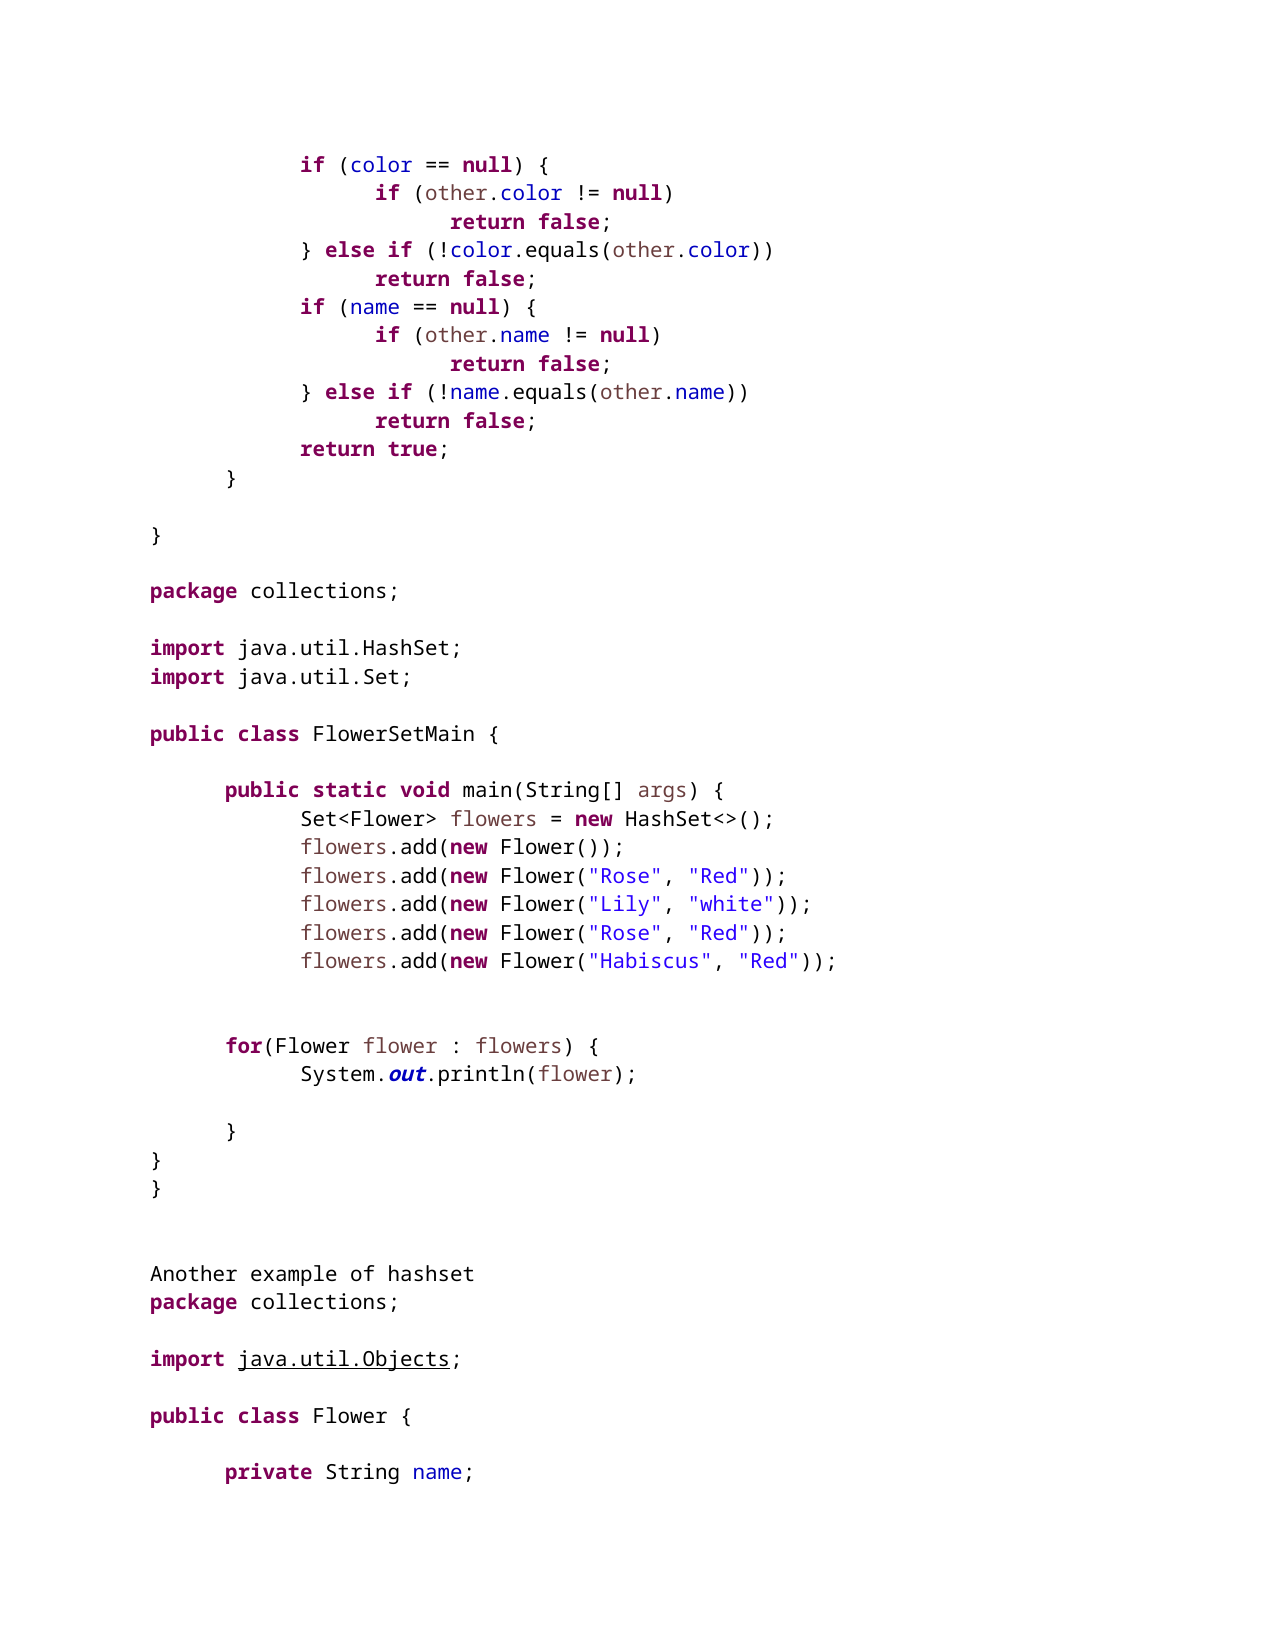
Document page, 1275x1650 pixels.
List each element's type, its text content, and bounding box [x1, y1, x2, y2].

text import java.util.Objects; [150, 1344, 1125, 1372]
text } [150, 1173, 1125, 1202]
text } [150, 463, 1125, 491]
text return false; [150, 264, 1125, 292]
text for(Flower flower : flowers) { [150, 1031, 1125, 1059]
text package collections; [150, 577, 1125, 605]
text import java.util.HashSet; [150, 633, 1125, 662]
text flowers.add(new Flower("Habiscus", "Red")); [150, 946, 1125, 975]
text flowers.add(new Flower("Lily", "white")); [150, 889, 1125, 918]
text private String name; [150, 1457, 1125, 1486]
text return true; [150, 434, 1125, 463]
text return false; [150, 406, 1125, 434]
text if (other.color != null) [150, 178, 1125, 207]
text flowers.add(new Flower()); [150, 832, 1125, 861]
text } else if (!name.equals(other.name)) [150, 377, 1125, 406]
text public class FlowerSetMain { [150, 719, 1125, 747]
text if (name == null) { [150, 292, 1125, 321]
text import java.util.Set; [150, 662, 1125, 690]
text if (other.name != null) [150, 321, 1125, 349]
text } [150, 520, 1125, 548]
text Set<Flower> flowers = new HashSet<>(); [150, 804, 1125, 832]
text return false; [150, 349, 1125, 377]
text flowers.add(new Flower("Rose", "Red")); [150, 918, 1125, 946]
text } [150, 1116, 1125, 1145]
text if (color == null) { [150, 150, 1125, 178]
text } [150, 1145, 1125, 1173]
text return false; [150, 207, 1125, 235]
text Another example of hashset [150, 1259, 1125, 1287]
text System.out.println(flower); [150, 1059, 1125, 1088]
text public static void main(String[] args) { [150, 776, 1125, 804]
text package collections; [150, 1287, 1125, 1316]
text } else if (!color.equals(other.color)) [150, 235, 1125, 264]
text public class Flower { [150, 1401, 1125, 1429]
text flowers.add(new Flower("Rose", "Red")); [150, 861, 1125, 889]
